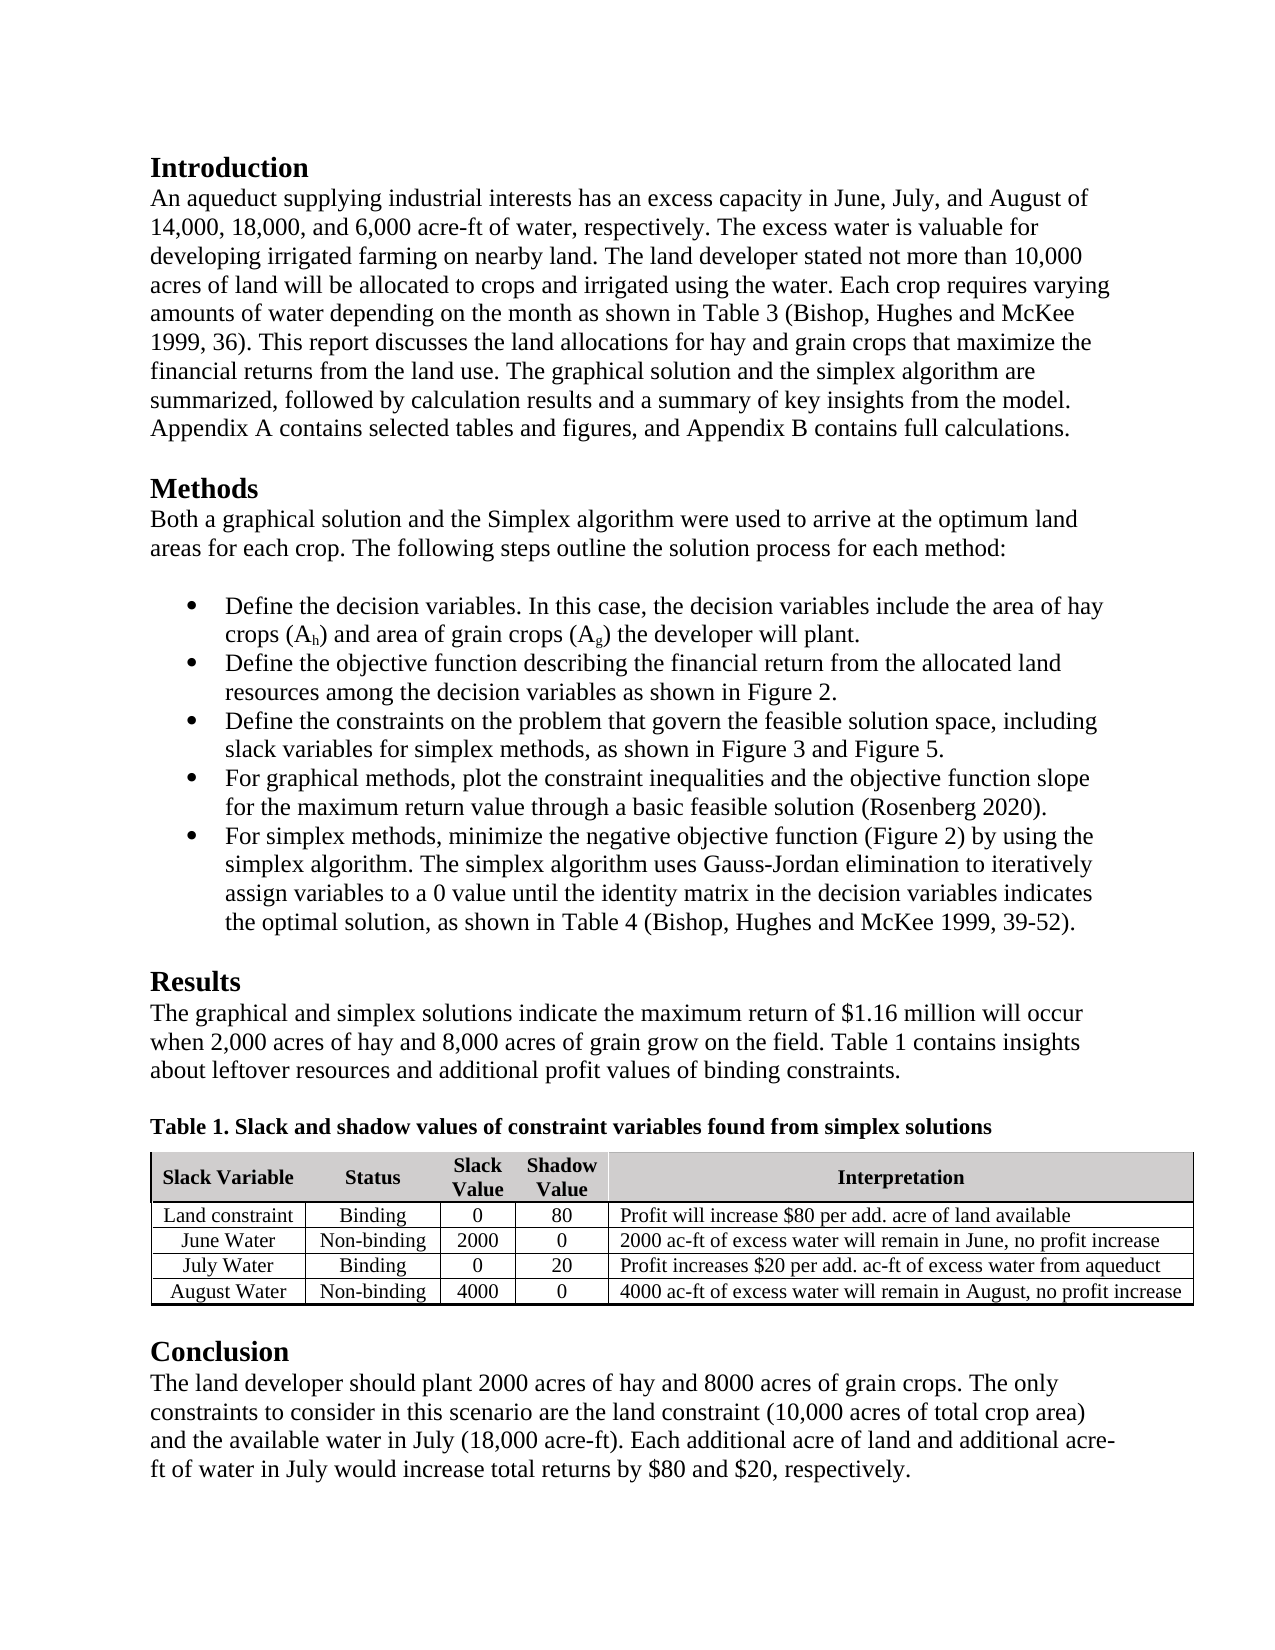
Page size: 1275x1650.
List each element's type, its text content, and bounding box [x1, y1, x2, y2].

subtitle Methods [150, 471, 1125, 504]
text Table 1. Slack and shadow values of constraint variables found from simplex solutions [150, 1113, 1125, 1139]
subtitle Introduction [150, 150, 1125, 183]
table_cell 2000 [441, 1228, 515, 1252]
table_header Status [305, 1152, 440, 1201]
table_cell Land constraint [152, 1202, 305, 1227]
table_cell Profit increases $20 per add. ac-ft of excess water from aqueduct [609, 1254, 1193, 1277]
table_cell Binding [306, 1254, 440, 1277]
table_cell 80 [516, 1203, 608, 1227]
table_cell 0 [516, 1228, 608, 1252]
list Define the constraints on the problem that govern the feasible solution space, including slack variables for simplex methods, as shown in Figure 3 and Figure 5. [187, 706, 1125, 763]
table_header Interpretation [609, 1153, 1193, 1201]
table_cell June Water [152, 1228, 305, 1252]
text The land developer should plant 2000 acres of hay and 8000 acres of grain crops. The only constraints to consider in this scenario are the land constraint (10,000 acres of total crop area) and the available water in July (18,000 acre-ft). Each additional acre of land and additional acre-ft of water in July would increase total returns by $80 and $20, respectively. [150, 1368, 1125, 1483]
list For graphical methods, plot the constraint inequalities and the objective function slope for the maximum return value through a basic feasible solution . [187, 763, 1125, 821]
table_cell 0 [516, 1279, 608, 1303]
table_header Slack Value [440, 1152, 515, 1201]
table_cell Binding [306, 1203, 440, 1227]
text The graphical and simplex solutions indicate the maximum return of $1.16 million will occur when 2,000 acres of hay and 8,000 acres of grain grow on the field. Table 1 contains insights about leftover resources and additional profit values of binding constraints. [150, 998, 1125, 1084]
table_header Slack Variable [152, 1152, 305, 1201]
table_header Shadow Value [515, 1152, 608, 1201]
table_cell Profit will increase $80 per add. acre of land available [609, 1203, 1193, 1227]
list Define the decision variables. In this case, the decision variables include the area of hay crops (Ah) and area of grain crops (Ag) the developer will plant. [187, 591, 1125, 648]
text An aqueduct supplying industrial interests has an excess capacity in June, July, and August of 14,000, 18,000, and 6,000 acre-ft of water, respectively. The excess water is valuable for developing irrigated farming on nearby land. The land developer stated not more than 10,000 acres of land will be allocated to crops and irrigated using the water. Each crop requires varying amounts of water depending on the month as shown in Table 3 . This report discusses the land allocations for hay and grain crops that maximize the financial returns from the land use. The graphical solution and the simplex algorithm are summarized, followed by calculation results and a summary of key insights from the model. Appendix A contains selected tables and figures, and Appendix B contains full calculations. [150, 183, 1125, 442]
table_cell Non-binding [306, 1279, 440, 1303]
subtitle Results [150, 964, 1125, 998]
table_cell 0 [441, 1254, 515, 1277]
list For simplex methods, minimize the negative objective function (Figure 4) by using the simplex algorithm. The simplex algorithm uses Gauss-Jordan elimination to iteratively assign variables to a 0 value until the identity matrix in the decision variables indicates the optimal solution, as shown in Table 3 . [187, 821, 1125, 936]
table_cell Non-binding [306, 1228, 440, 1252]
table_cell July Water [152, 1254, 305, 1277]
table_cell 0 [441, 1203, 515, 1227]
subtitle Conclusion [150, 1334, 1125, 1368]
table_cell 20 [516, 1254, 608, 1277]
table_cell August Water [152, 1279, 305, 1303]
table_cell 4000 [441, 1279, 515, 1303]
table_cell 4000 ac-ft of excess water will remain in August, no profit increase [609, 1279, 1193, 1303]
text Both a graphical solution and the Simplex algorithm were used to arrive at the optimum land areas for each crop. The following steps outline the solution process for each method: [150, 504, 1125, 562]
table_cell 2000 ac-ft of excess water will remain in June, no profit increase [609, 1228, 1193, 1252]
